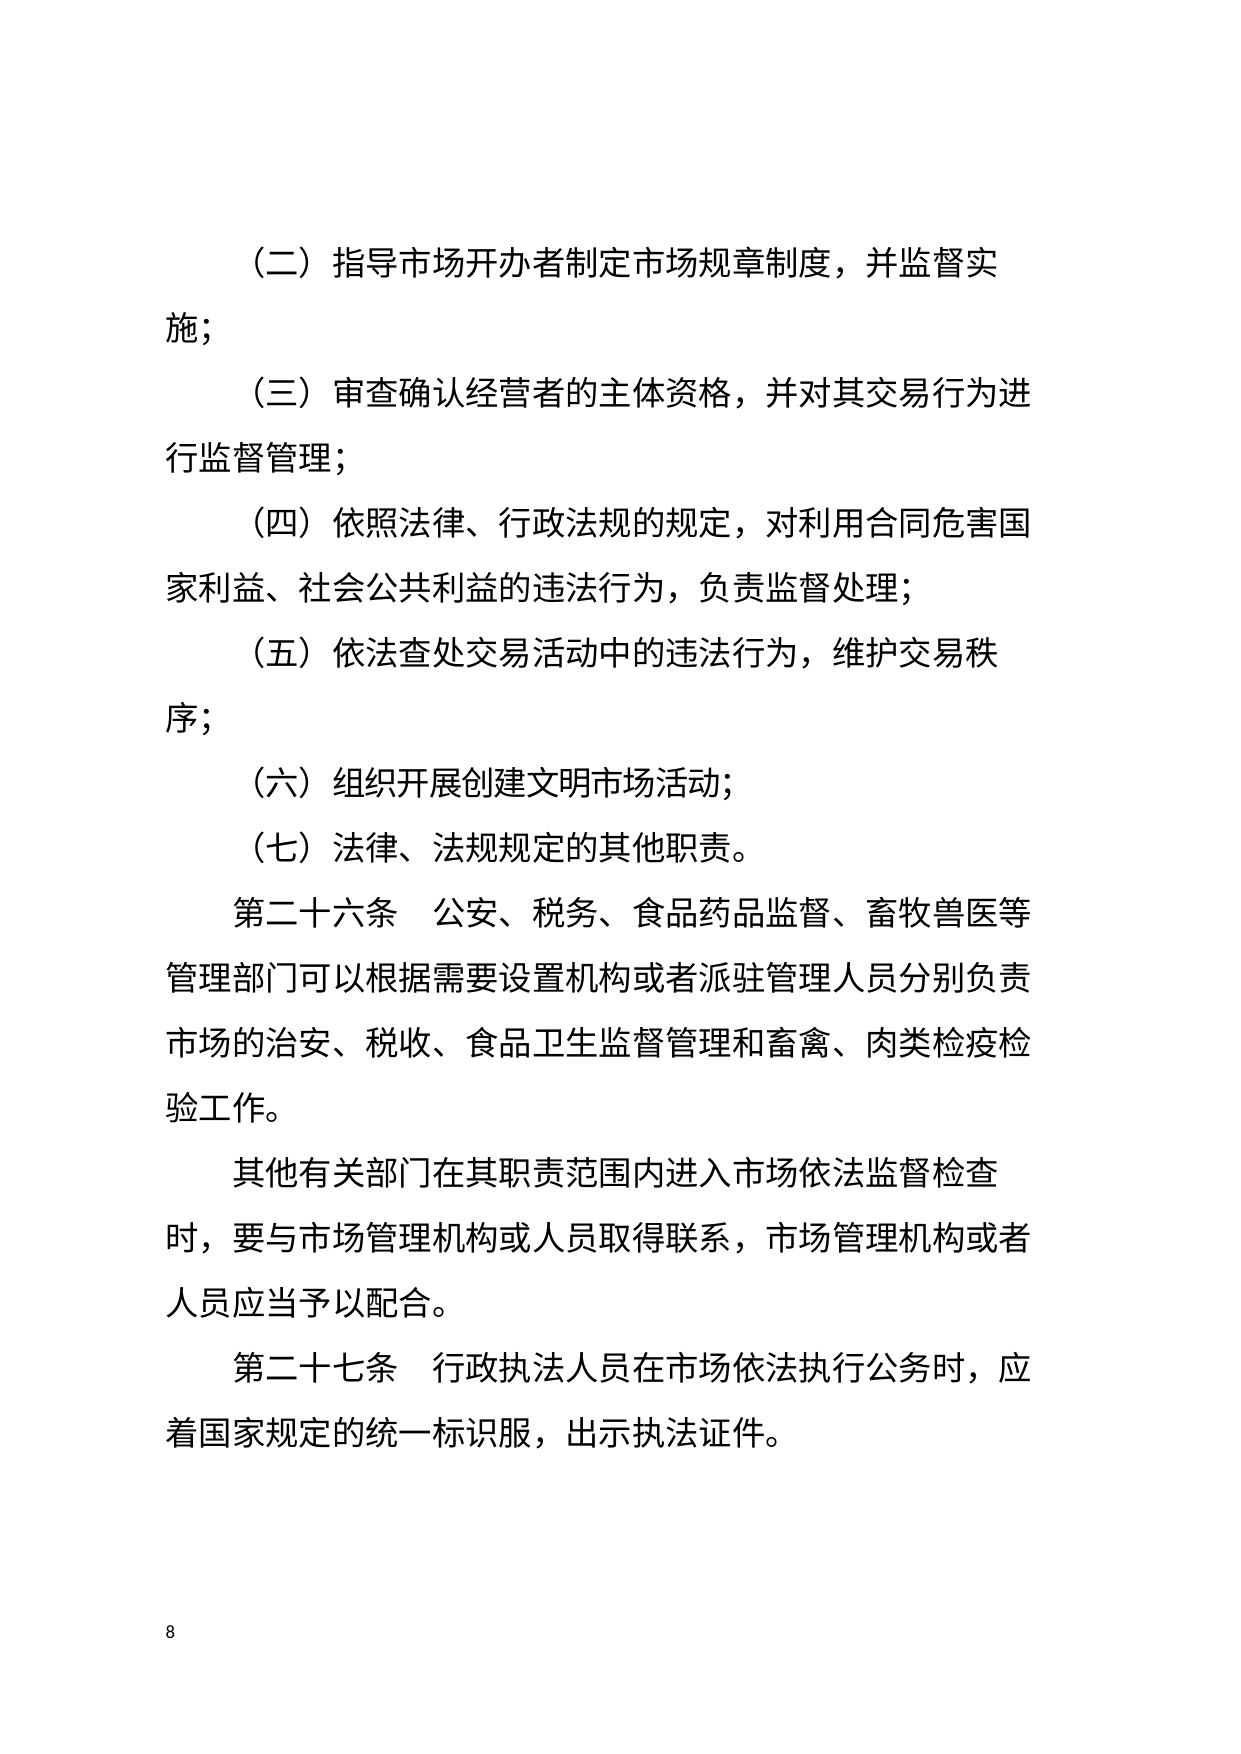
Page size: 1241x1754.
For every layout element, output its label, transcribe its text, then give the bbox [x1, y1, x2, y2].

text 第二十七条 行政执法人员在市场依法执行公务时，应着国家规定的统一标识服，出示执法证件。 [165, 1334, 1053, 1464]
text （六）组织开展创建文明市场活动； [165, 749, 1053, 814]
text 其他有关部门在其职责范围内进入市场依法监督检查时，要与市场管理机构或人员取得联系，市场管理机构或者人员应当予以配合。 [165, 1139, 1053, 1334]
text （三）审查确认经营者的主体资格，并对其交易行为进行监督管理； [165, 359, 1053, 489]
text 第二十六条 公安、税务、食品药品监督、畜牧兽医等管理部门可以根据需要设置机构或者派驻管理人员分别负责市场的治安、税收、食品卫生监督管理和畜禽、肉类检疫检验工作。 [165, 879, 1053, 1139]
text （五）依法查处交易活动中的违法行为，维护交易秩序； [165, 619, 1053, 749]
text （四）依照法律、行政法规的规定，对利用合同危害国家利益、社会公共利益的违法行为，负责监督处理； [165, 489, 1053, 619]
text （七）法律、法规规定的其他职责。 [165, 814, 1053, 879]
text （二）指导市场开办者制定市场规章制度，并监督实施； [165, 229, 1053, 359]
